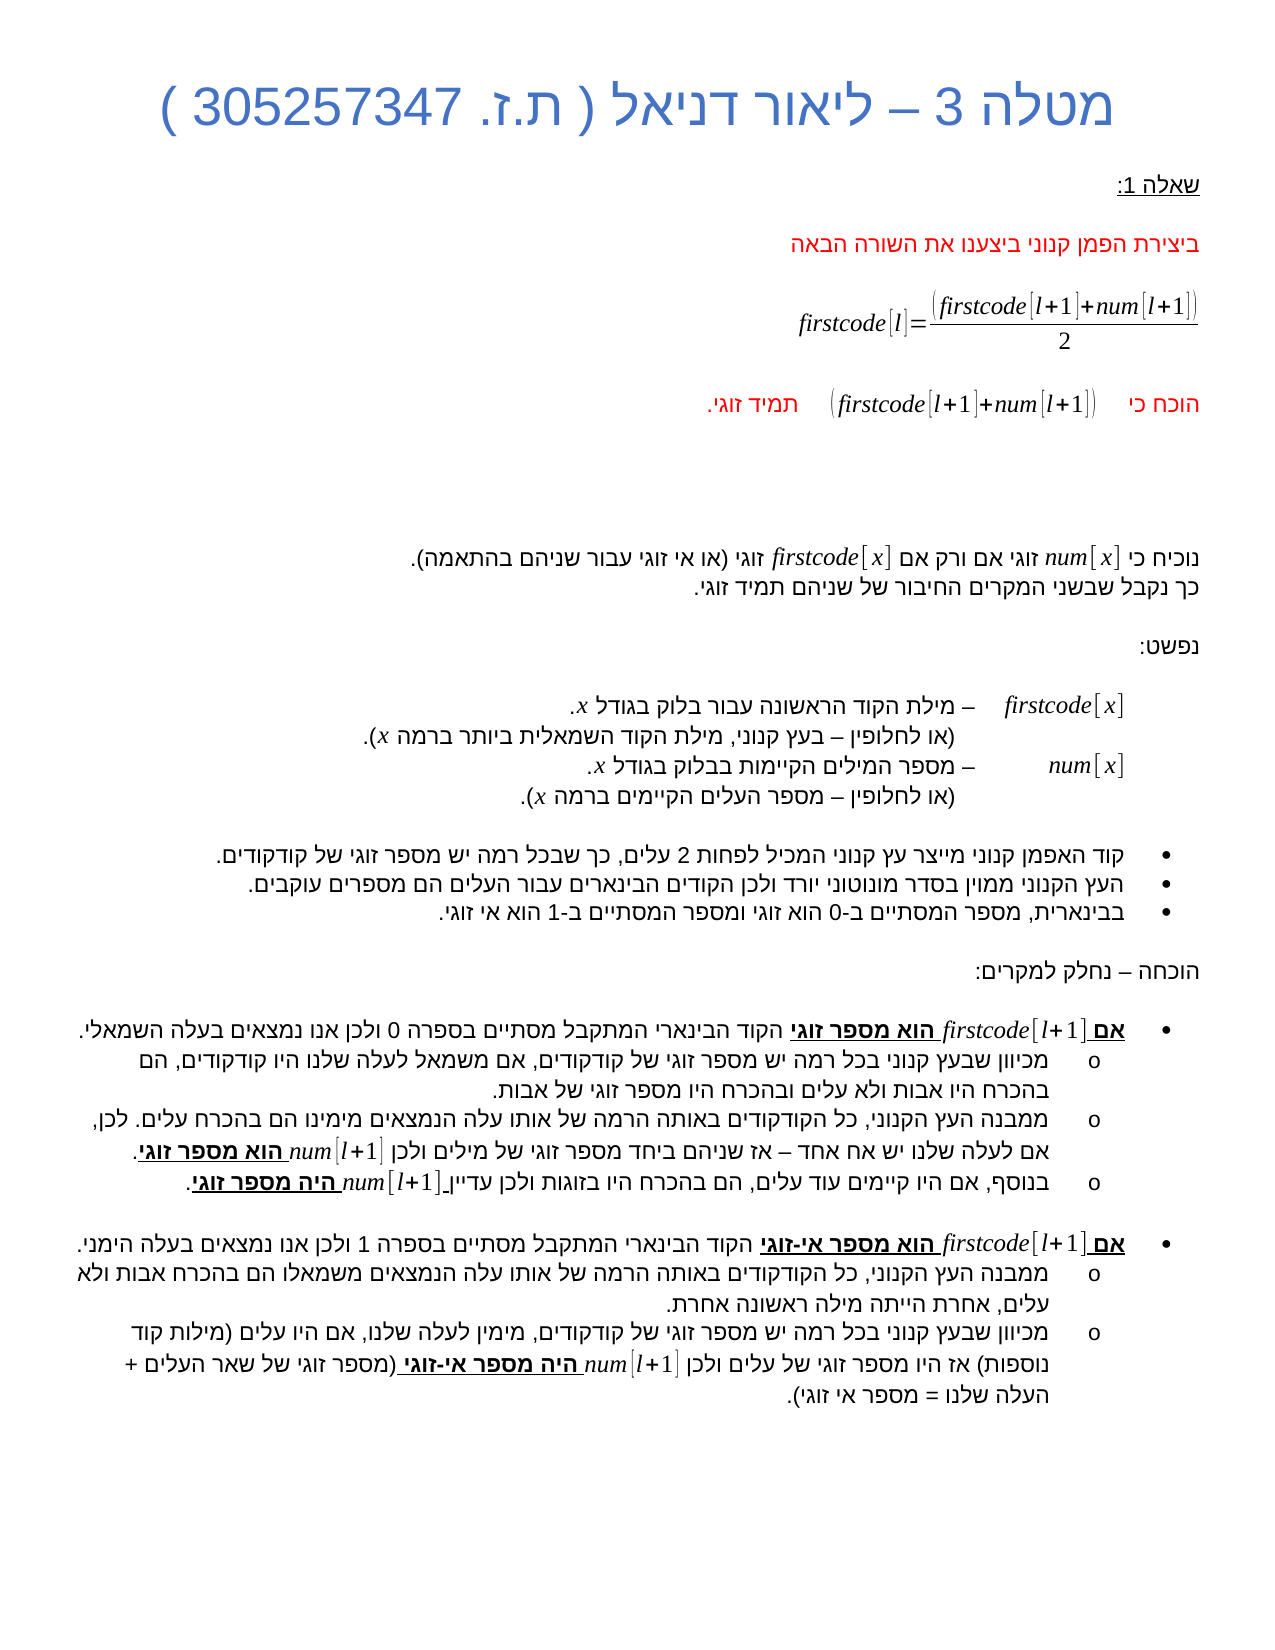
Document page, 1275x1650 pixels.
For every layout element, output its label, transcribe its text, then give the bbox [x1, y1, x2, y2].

list מכיוון שבעץ קנוני בכל רמה יש מספר זוגי של קודקודים, אם משמאל לעלה שלנו היו קודקודים, הם בהכרח היו אבות ולא עלים ובהכרח היו מספר זוגי של אבות. [75, 1047, 1087, 1104]
text כך נקבל שבשני המקרים החיבור של שניהם תמיד זוגי. [75, 574, 1200, 601]
text שאלה 1: [75, 172, 1200, 199]
text – מספר המילים הקיימות בבלוק בגודל . [75, 752, 1200, 780]
list קוד האפמן קנוני מייצר עץ קנוני המכיל לפחות 2 עלים, כך שבכל רמה יש מספר זוגי של קודקודים. [75, 842, 1162, 868]
list ממבנה העץ הקנוני, כל הקודקודים באותה הרמה של אותו עלה הנמצאים משמאלו הם בהכרח אבות ולא עלים, אחרת הייתה מילה ראשונה אחרת. [75, 1260, 1087, 1317]
list אם הוא מספר אי-זוגי הקוד הבינארי המתקבל מסתיים בספרה 1 ולכן אנו נמצאים בעלה הימני. [75, 1229, 1162, 1258]
text מטלה 3 – ליאור דניאל ( ת.ז. 305257347 ) [75, 75, 1200, 137]
list מכיוון שבעץ קנוני בכל רמה יש מספר זוגי של קודקודים, מימין לעלה שלנו, אם היו עלים (מילות קוד נוספות) אז היו מספר זוגי של עלים ולכן היה מספר אי-זוגי (מספר זוגי של שאר העלים + העלה שלנו = מספר אי זוגי). [75, 1319, 1087, 1408]
text (או לחלופין – מספר העלים הקיימים ברמה ). [75, 782, 1200, 810]
list העץ הקנוני ממוין בסדר מונוטוני יורד ולכן הקודים הבינארים עבור העלים הם מספרים עוקבים. [75, 871, 1162, 897]
text – מילת הקוד הראשונה עבור בלוק בגודל . [75, 692, 1200, 720]
text נוכיח כי זוגי אם ורק אם זוגי (או אי זוגי עבור שניהם בהתאמה). [75, 544, 1200, 572]
text נפשט: [75, 633, 1200, 659]
text הוכחה – נחלק למקרים: [75, 958, 1200, 984]
list בנוסף, אם היו קיימים עוד עלים, הם בהכרח היו בזוגות ולכן עדיין היה מספר זוגי. [75, 1169, 1087, 1197]
text ביצירת הפמן קנוני ביצענו את השורה הבאה [75, 231, 1200, 257]
text (או לחלופין – בעץ קנוני, מילת הקוד השמאלית ביותר ברמה ). [75, 722, 975, 750]
list בבינארית, מספר המסתיים ב-0 הוא זוגי ומספר המסתיים ב-1 הוא אי זוגי. [75, 899, 1162, 925]
list אם הוא מספר זוגי הקוד הבינארי המתקבל מסתיים בספרה 0 ולכן אנו נמצאים בעלה השמאלי. [75, 1016, 1162, 1045]
text הוכח כי תמיד זוגי. [75, 387, 1200, 421]
list ממבנה העץ הקנוני, כל הקודקודים באותה הרמה של אותו עלה הנמצאים מימינו הם בהכרח עלים. לכן, אם לעלה שלנו יש אח אחד – אז שניהם ביחד מספר זוגי של מילים ולכן הוא מספר זוגי. [75, 1106, 1087, 1167]
